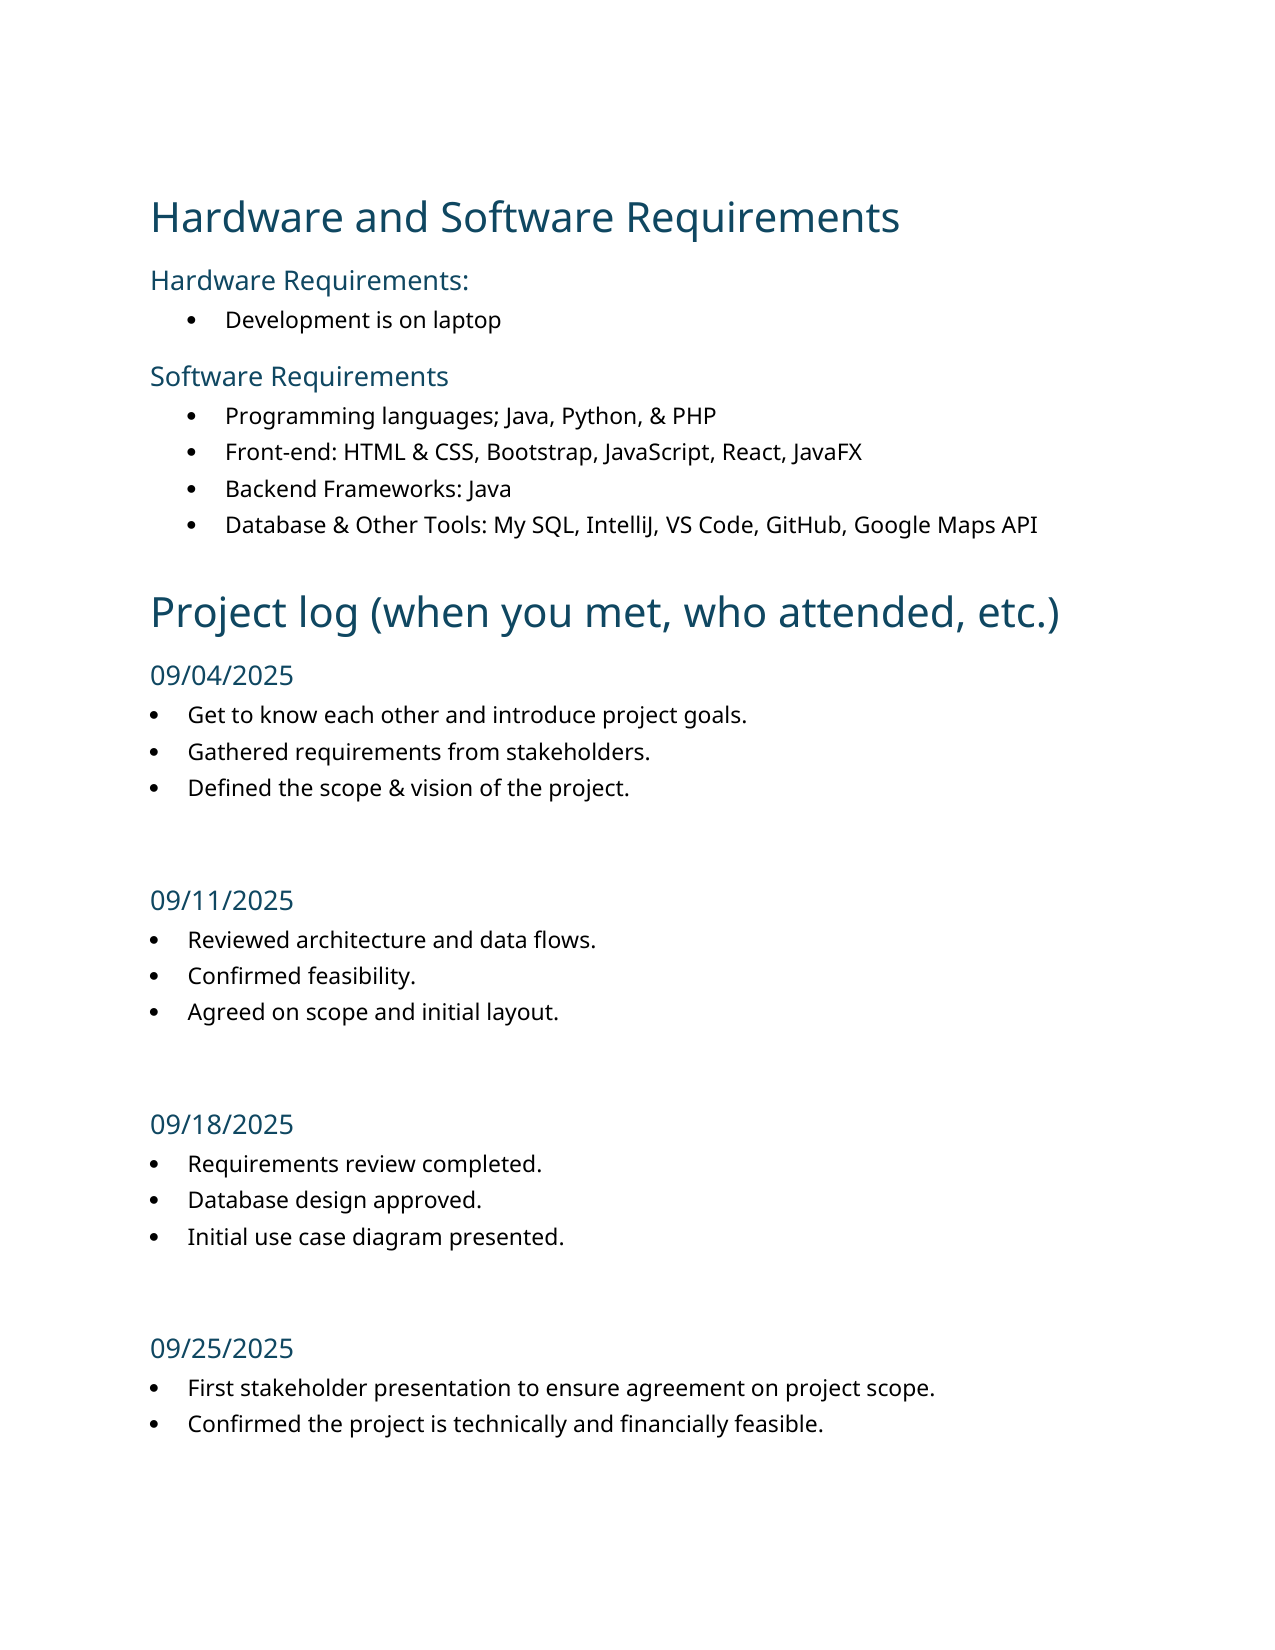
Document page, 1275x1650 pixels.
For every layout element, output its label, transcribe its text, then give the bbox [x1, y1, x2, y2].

subtitle 09/18/2025 [150, 1105, 1125, 1142]
subtitle 09/25/2025 [150, 1329, 1125, 1366]
subtitle Hardware and Software Requirements [150, 187, 1125, 244]
list Confirmed the project is technically and financially feasible. [150, 1408, 1125, 1440]
subtitle 09/11/2025 [150, 881, 1125, 918]
list Requirements review completed. [150, 1148, 1125, 1179]
list First stakeholder presentation to ensure agreement on project scope. [150, 1372, 1125, 1403]
list Front-end: HTML & CSS, Bootstrap, JavaScript, React, JavaFX [187, 436, 1125, 467]
list Confirmed feasibility. [150, 960, 1125, 991]
list Agreed on scope and initial layout. [150, 996, 1125, 1027]
list Get to know each other and introduce project goals. [150, 699, 1125, 731]
list Database design approved. [150, 1184, 1125, 1215]
subtitle Software Requirements [150, 357, 1125, 394]
list Initial use case diagram presented. [150, 1220, 1125, 1252]
list Programming languages; Java, Python, & PHP [187, 400, 1125, 431]
list Database & Other Tools: My SQL, IntelliJ, VS Code, GitHub, Google Maps API [187, 509, 1125, 540]
subtitle Hardware Requirements: [150, 262, 1125, 298]
list Gathered requirements from stakeholders. [150, 736, 1125, 767]
list Development is on laptop [187, 304, 1125, 336]
list Defined the scope & vision of the project. [150, 772, 1125, 803]
subtitle Project log (when you met, who attended, etc.) [150, 582, 1125, 639]
subtitle 09/04/2025 [150, 657, 1125, 693]
list Backend Frameworks: Java [187, 472, 1125, 504]
list Reviewed architecture and data flows. [150, 924, 1125, 955]
